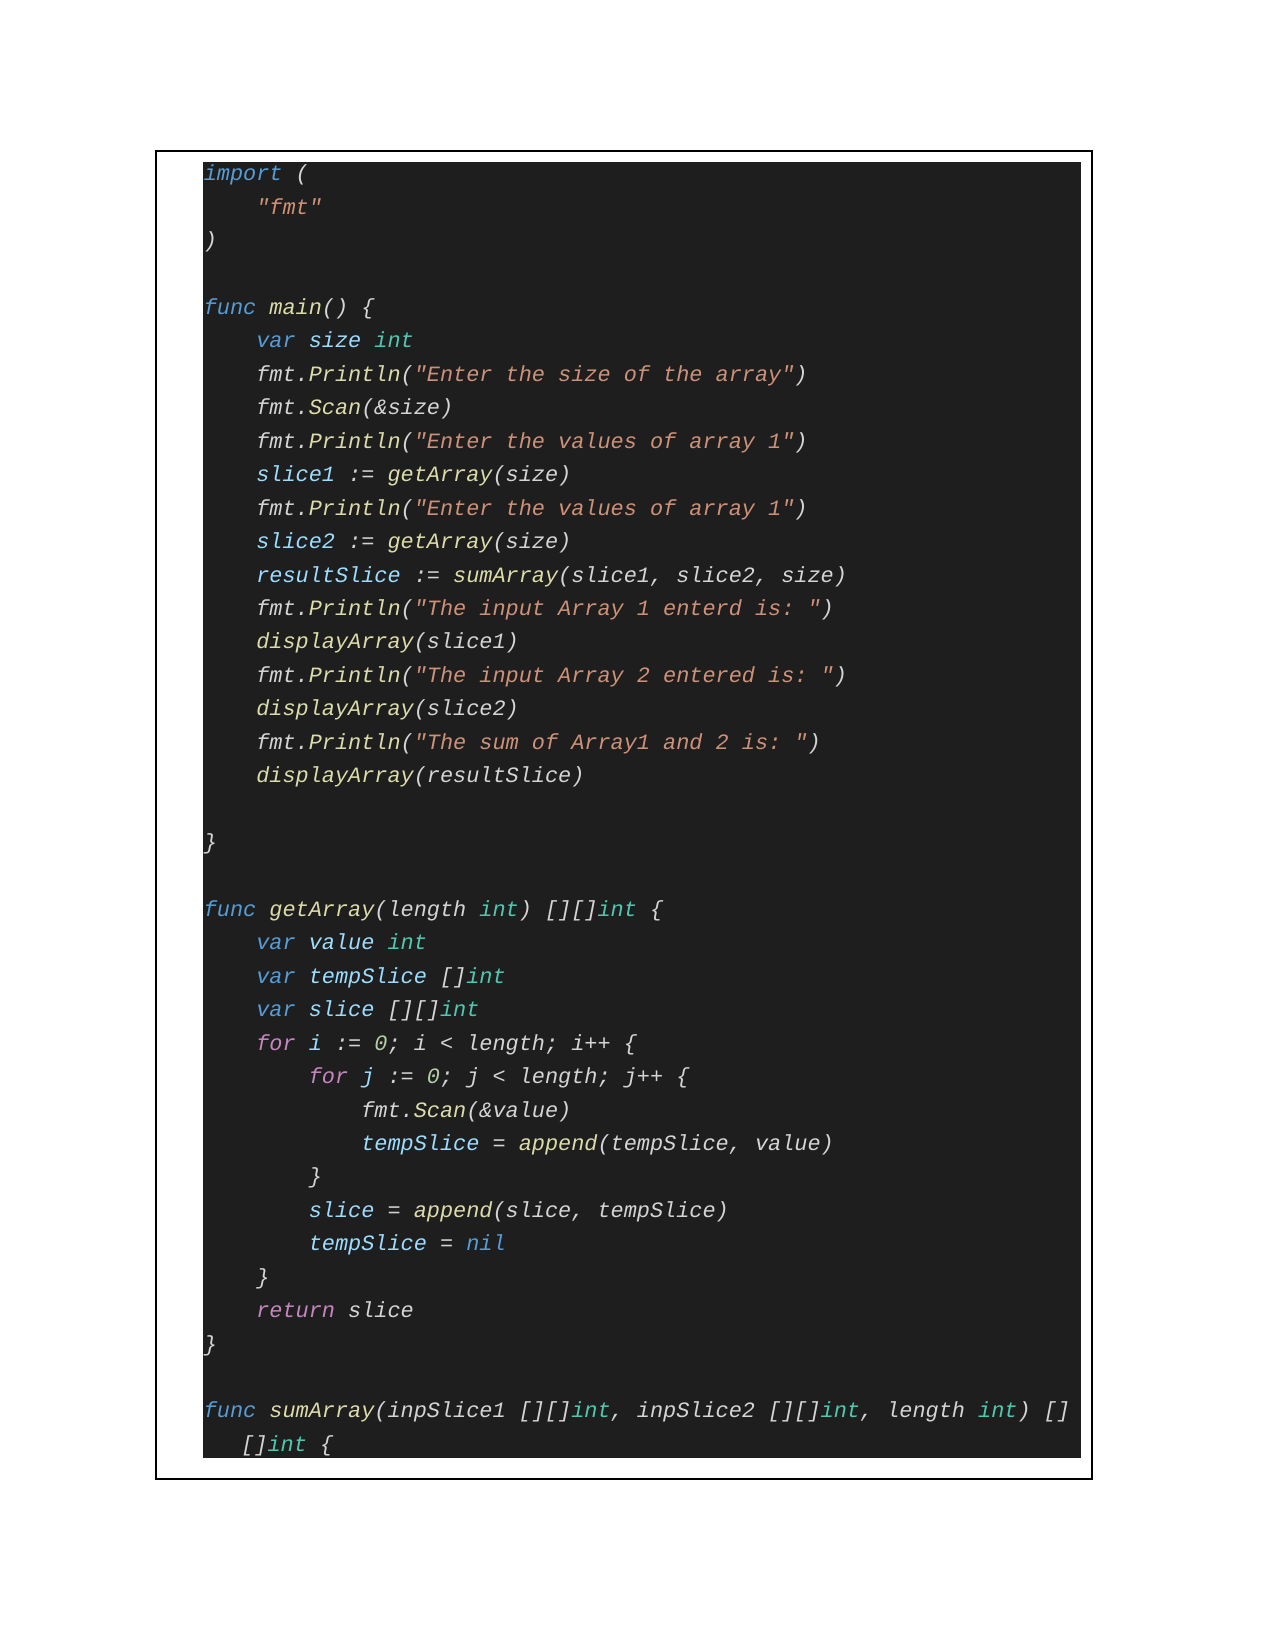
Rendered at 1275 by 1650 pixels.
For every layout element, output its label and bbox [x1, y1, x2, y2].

table_cell [157, 152, 1091, 1477]
